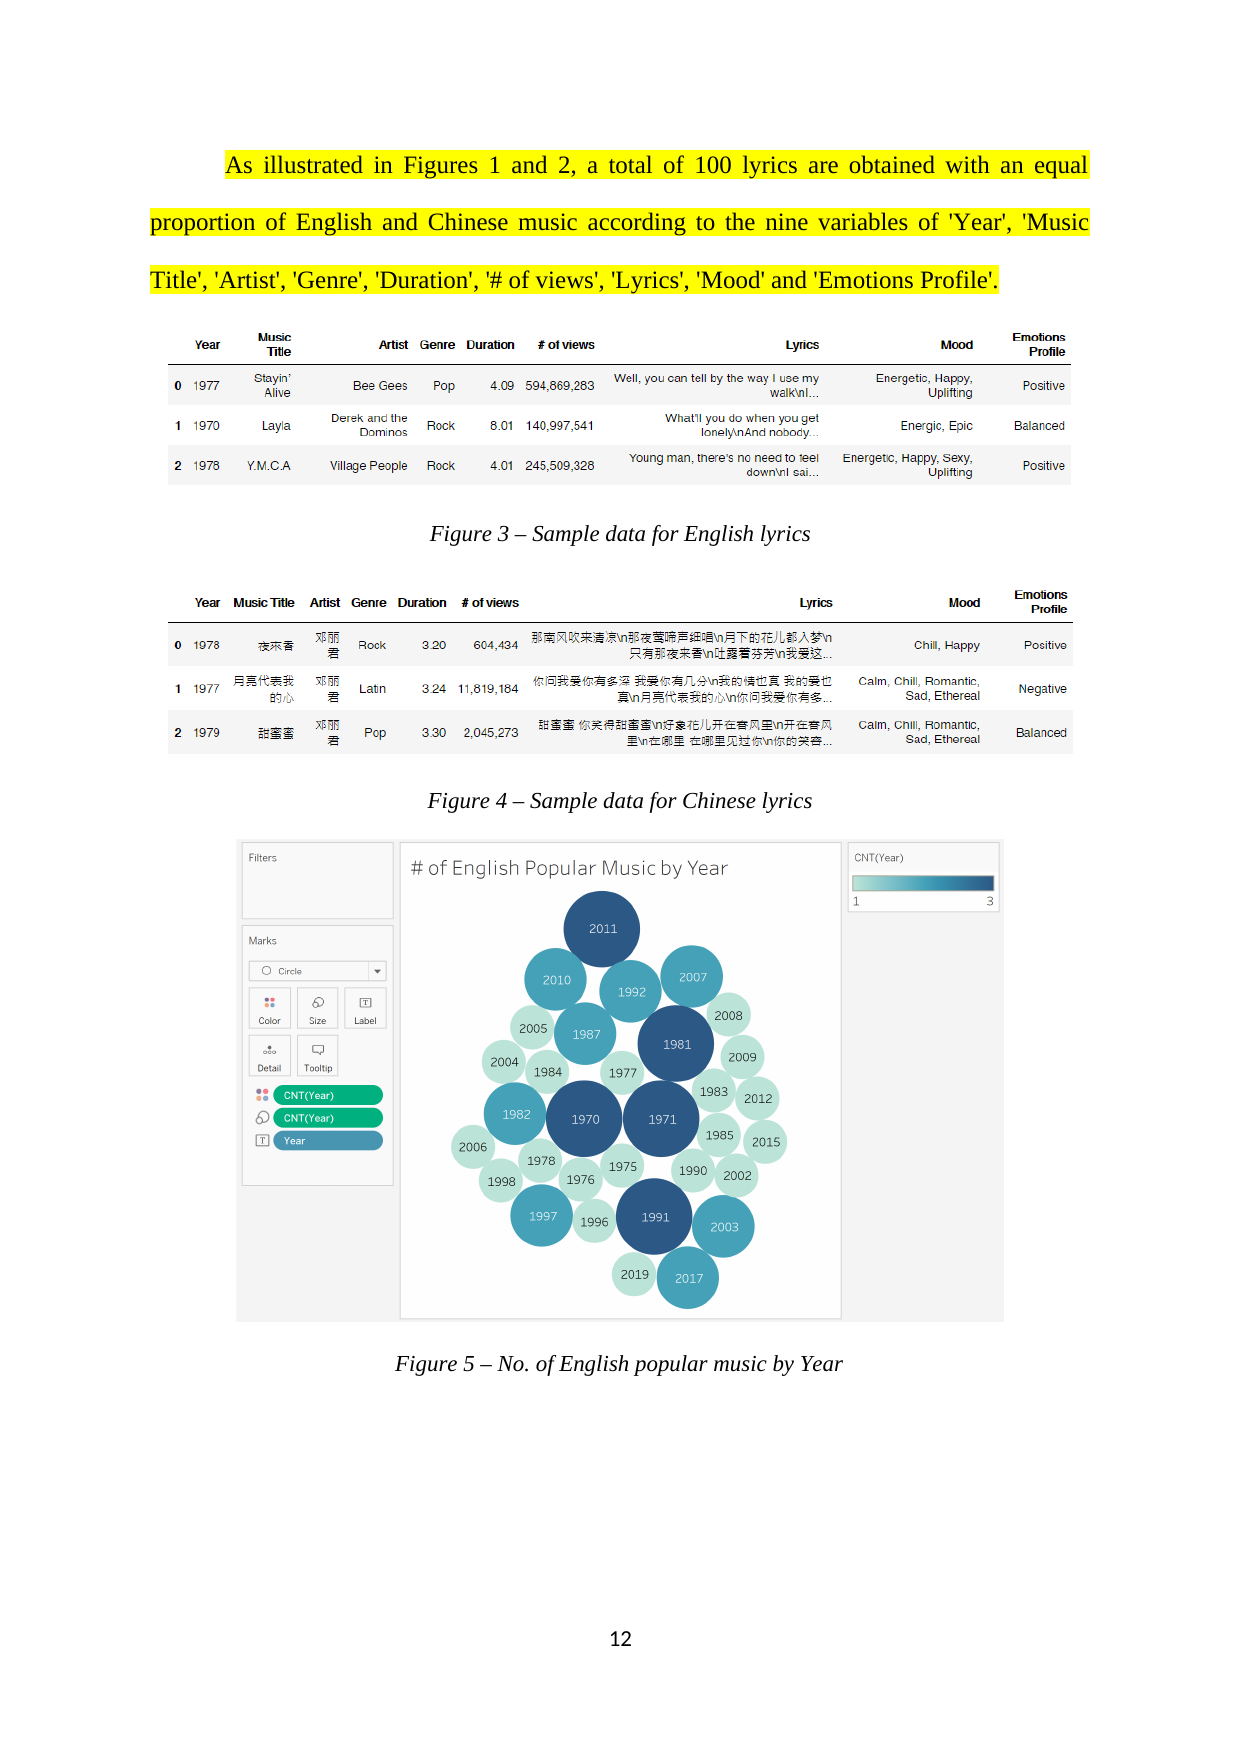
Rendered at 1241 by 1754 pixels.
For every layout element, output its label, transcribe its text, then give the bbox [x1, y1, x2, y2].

picture [162, 572, 1078, 759]
text Figure 5 – No. of English popular music by Year [150, 1350, 1090, 1376]
text As illustrated in Figures 1 and 2, a total of 100 lyrics are obtained with an equal proportion of English and Chinese music according to the nine variables of 'Year', 'Music Title', 'Artist', 'Genre', 'Duration', '# of views', 'Lyrics', 'Mood' and 'Emotions Profile'. [150, 150, 1090, 208]
picture [162, 322, 1078, 492]
text Figure 3 – Sample data for English lyrics [150, 519, 1090, 546]
text Figure 4 – Sample data for Chinese lyrics [150, 787, 1090, 813]
text As illustrated in Figures 1 and 2, a total of 100 lyrics are obtained with an equal proportion of English and Chinese music according to the nine variables of 'Year', 'Music Title', 'Artist', 'Genre', 'Duration', '# of views', 'Lyrics', 'Mood' and 'Emotions Profile'. [150, 236, 1090, 294]
picture [236, 839, 1004, 1322]
